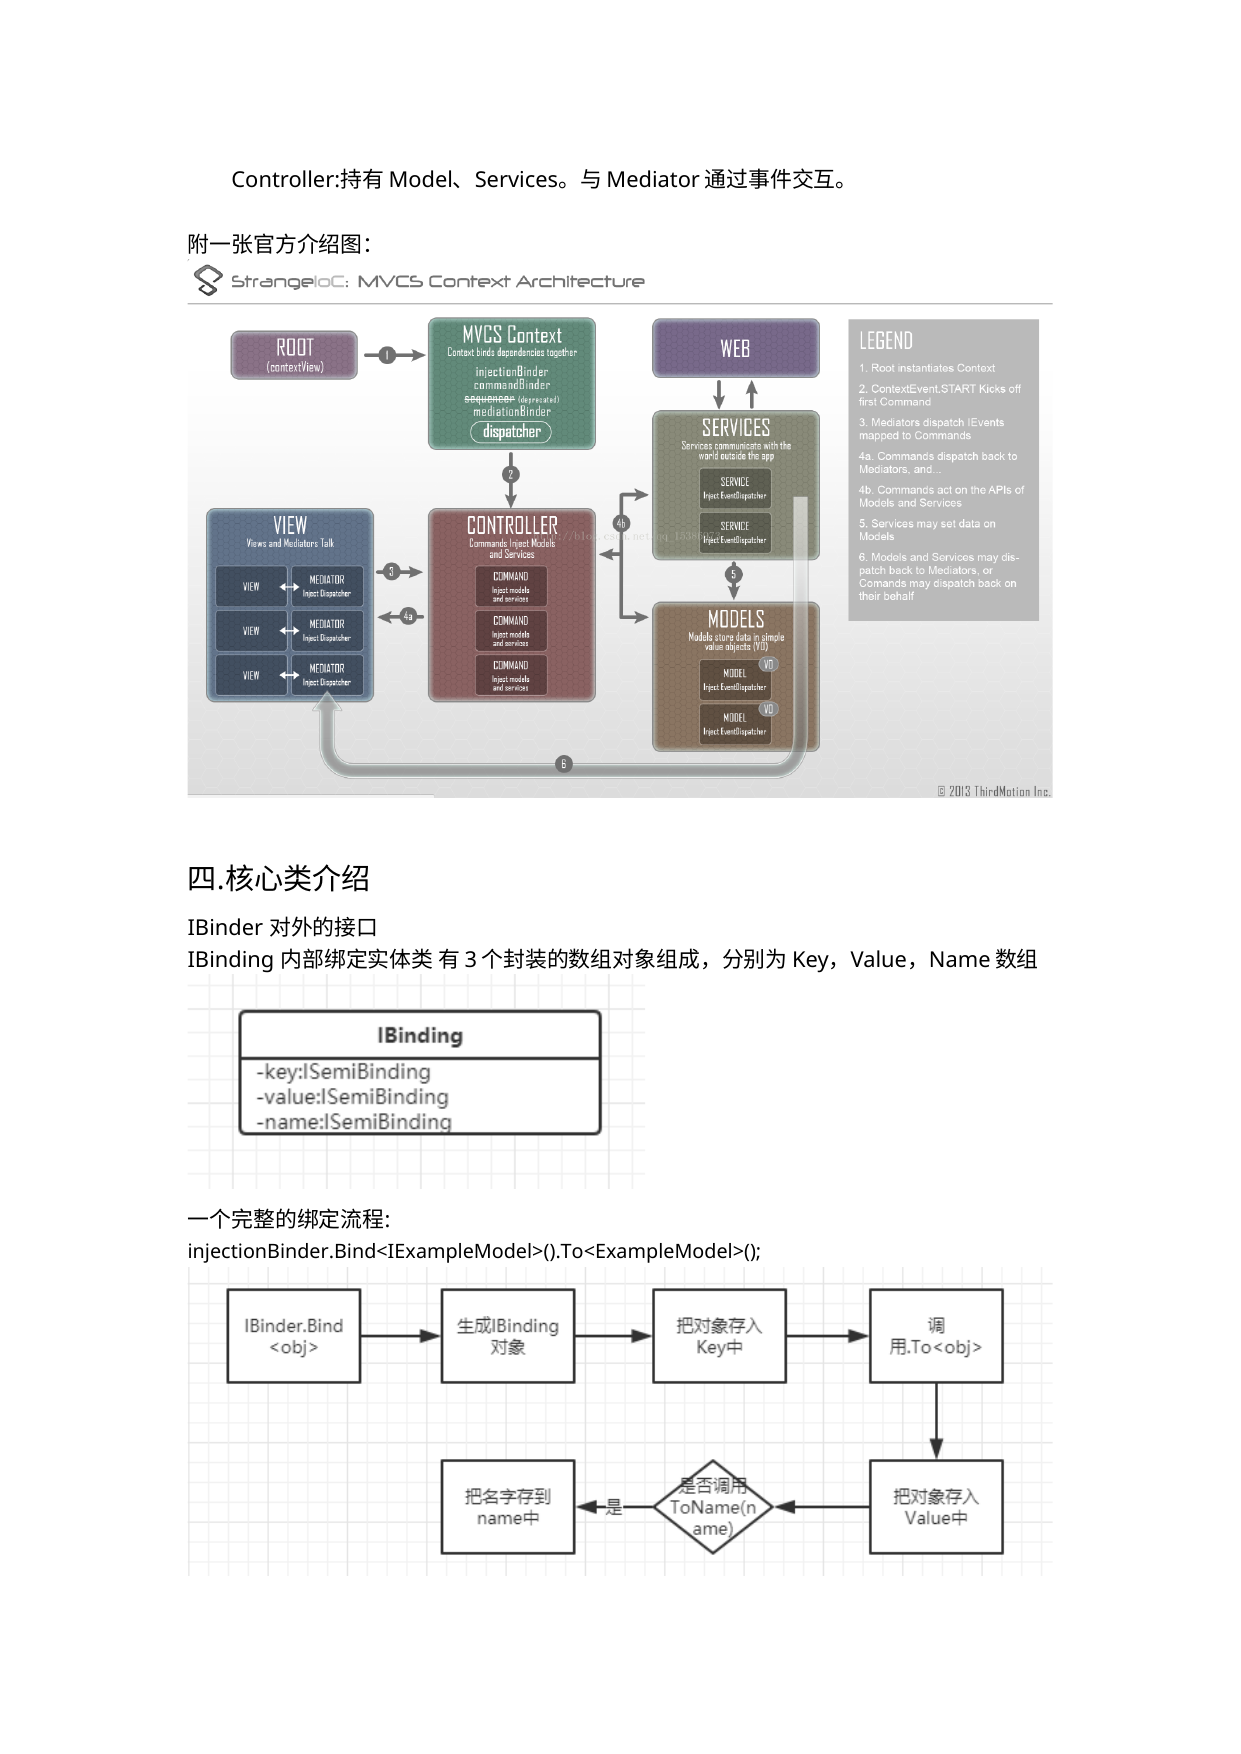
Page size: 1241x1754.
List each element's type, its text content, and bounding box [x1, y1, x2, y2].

list 核心类介绍 [187, 844, 1053, 909]
text 附一张官方介绍图： [187, 227, 1053, 259]
picture [187, 1267, 1053, 1576]
picture [187, 974, 646, 1189]
text IBinder 对外的接口 [187, 909, 1053, 942]
text IBinding 内部绑定实体类 有3个封装的数组对象组成，分别为Key，Value，Name数组 [187, 942, 1053, 974]
text Controller:持有Model、Services。与Mediator通过事件交互。 [187, 162, 1053, 194]
text injectionBinder.Bind<IExampleModel>().To<ExampleModel>(); [187, 1234, 1053, 1267]
text 一个完整的绑定流程: [187, 1202, 1053, 1234]
picture [187, 259, 1053, 798]
